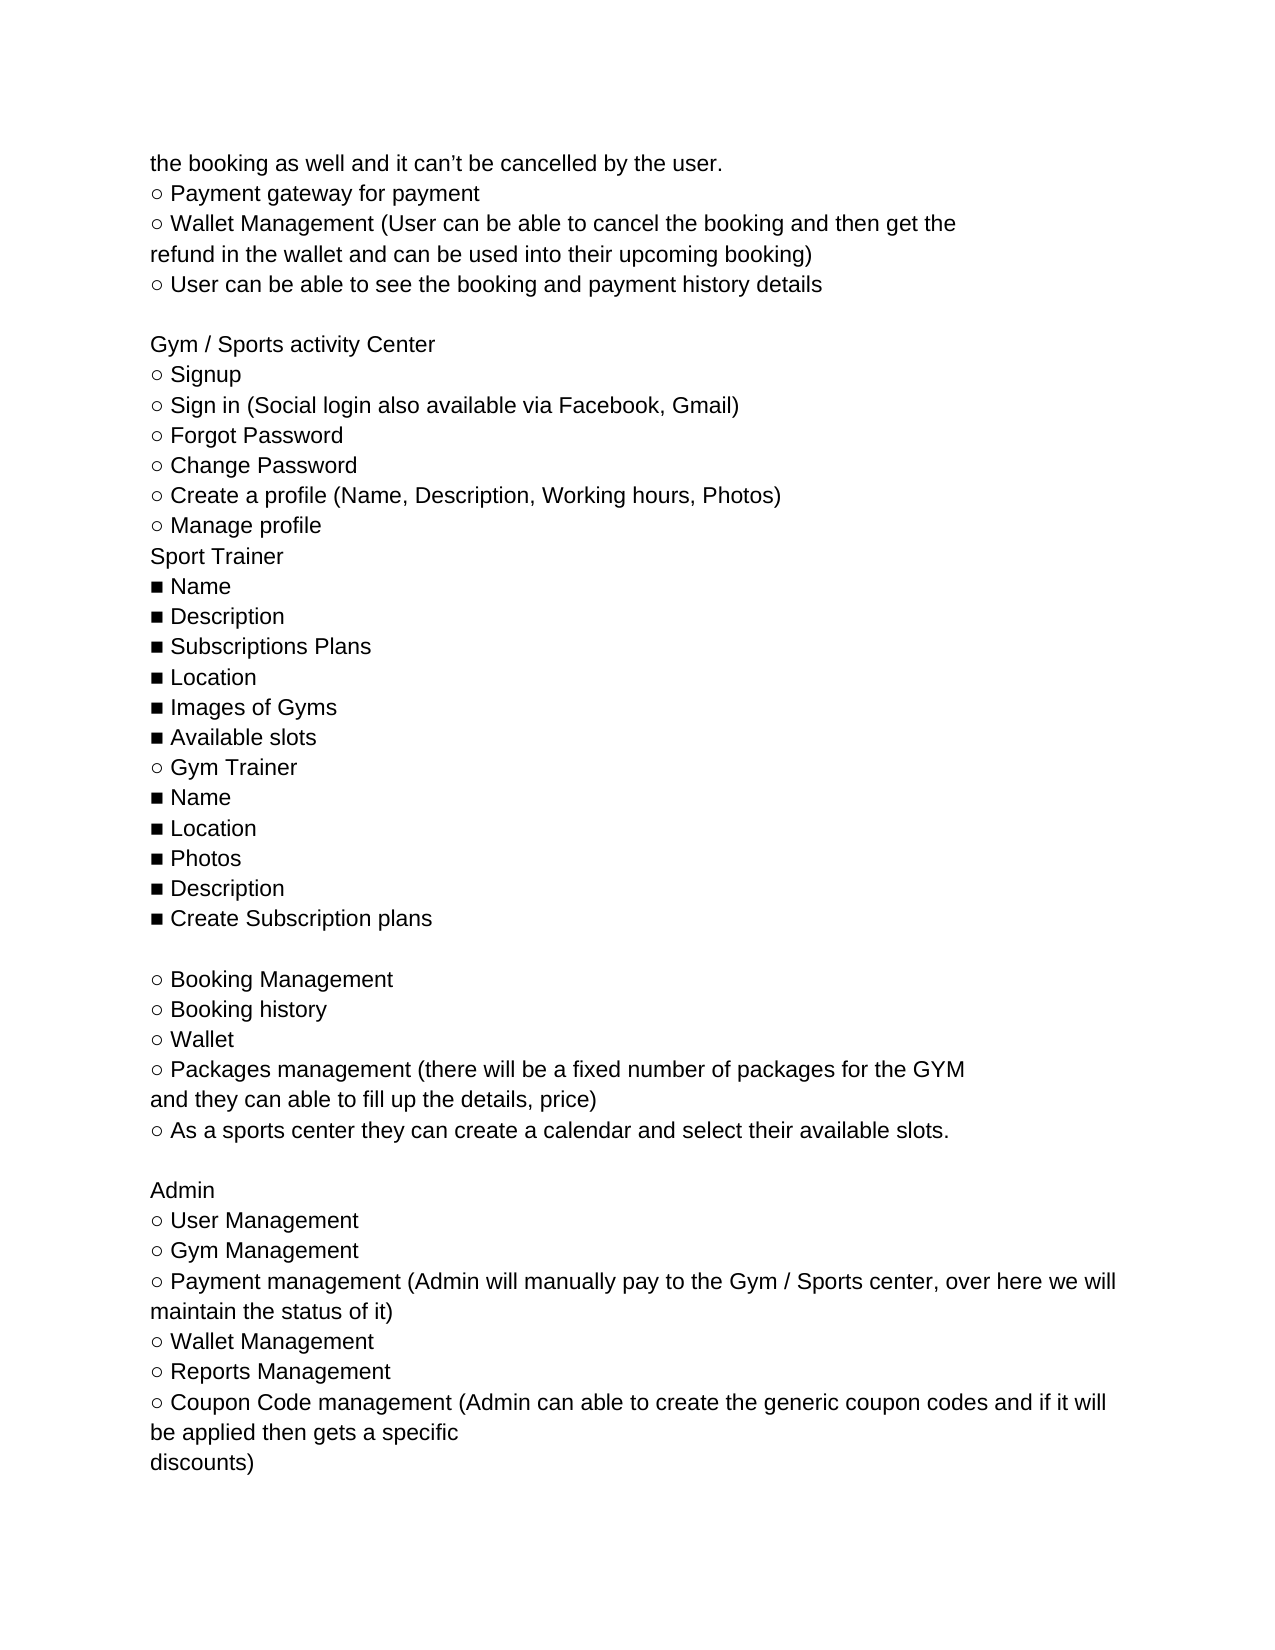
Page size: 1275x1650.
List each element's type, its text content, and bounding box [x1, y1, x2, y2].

text ■ Images of Gyms [150, 694, 1125, 720]
text ■ Location [150, 663, 1125, 690]
text ■ Description [150, 875, 1125, 901]
text and they can able to fill up the details, price) [150, 1086, 1125, 1113]
text ○ Payment gateway for payment [150, 180, 1125, 207]
text ○ Payment management (Admin will manually pay to the Gym / Sports center, over here we will maintain the status of it) [150, 1268, 1125, 1324]
text ○ Reports Management [150, 1358, 1125, 1385]
text the booking as well and it can’t be cancelled by the user. [150, 150, 1125, 176]
text refund in the wallet and can be used into their upcoming booking) [150, 241, 1125, 267]
text ○ Wallet Management [150, 1328, 1125, 1354]
text ○ Booking history [150, 996, 1125, 1022]
text ○ Booking Management [150, 966, 1125, 992]
text ○ Packages management (there will be a fixed number of packages for the GYM [150, 1056, 1125, 1083]
text ○ Gym Management [150, 1237, 1125, 1264]
text ○ As a sports center they can create a calendar and select their available slots. [150, 1117, 1125, 1143]
text ○ Change Password [150, 452, 1125, 478]
text ○ User Management [150, 1207, 1125, 1234]
text ○ Forgot Password [150, 422, 1125, 448]
text ○ Wallet [150, 1026, 1125, 1052]
text Admin [150, 1177, 1125, 1203]
text ■ Available slots [150, 724, 1125, 750]
text ■ Subscriptions Plans [150, 633, 1125, 660]
text ○ Create a profile (Name, Description, Working hours, Photos) [150, 482, 1125, 509]
text ■ Name [150, 573, 1125, 599]
text ■ Description [150, 603, 1125, 629]
text ○ Manage profile [150, 512, 1125, 539]
text ○ Sign in (Social login also available via Facebook, Gmail) [150, 392, 1125, 418]
text ○ Gym Trainer [150, 754, 1125, 781]
text ○ Signup [150, 361, 1125, 388]
text ○ Coupon Code management (Admin can able to create the generic coupon codes and if it will be applied then gets a specific [150, 1388, 1125, 1445]
text ■ Create Subscription plans [150, 905, 1125, 932]
text ○ User can be able to see the booking and payment history details [150, 271, 1125, 297]
text ■ Photos [150, 845, 1125, 871]
text Sport Trainer [150, 543, 1125, 569]
text discounts) [150, 1449, 1125, 1475]
text ■ Location [150, 814, 1125, 841]
text Gym / Sports activity Center [150, 331, 1125, 358]
text ■ Name [150, 784, 1125, 811]
text ○ Wallet Management (User can be able to cancel the booking and then get the [150, 210, 1125, 237]
